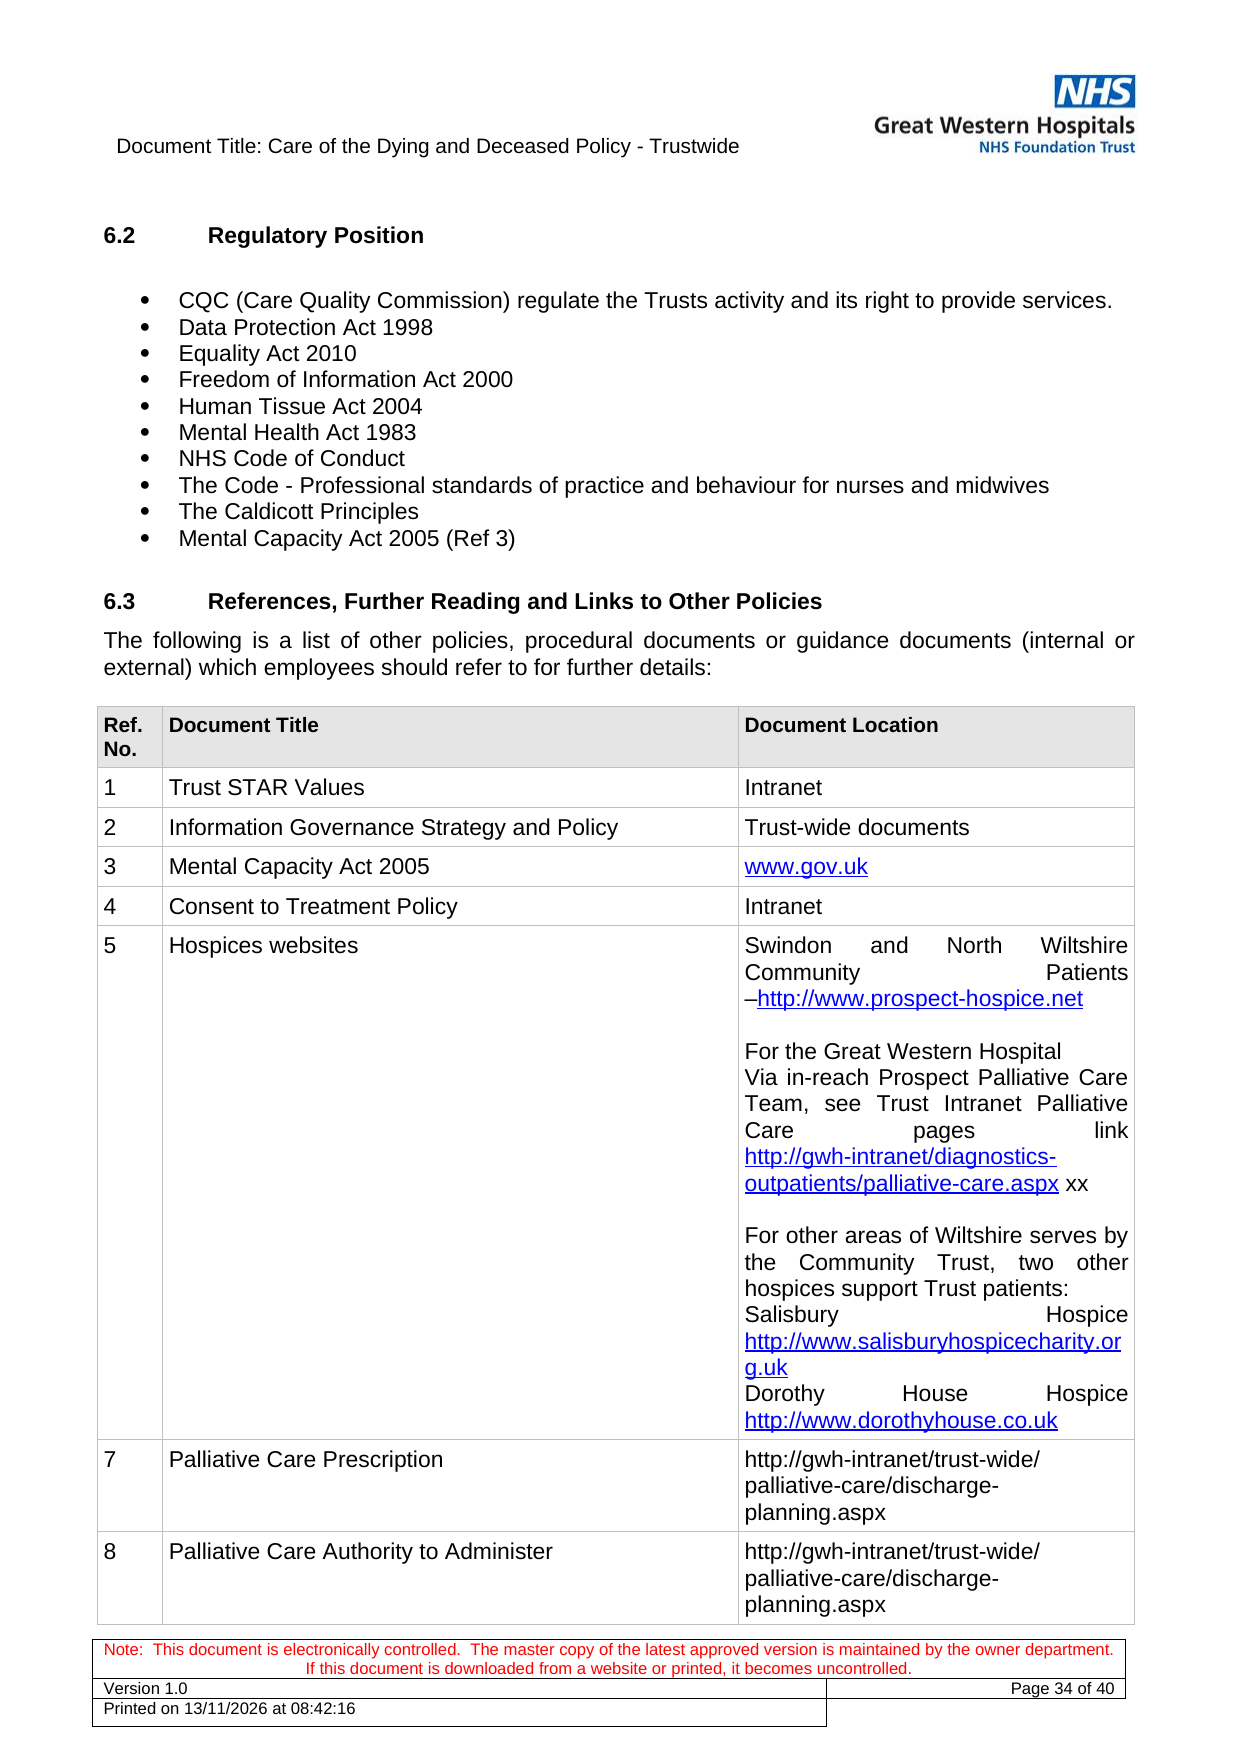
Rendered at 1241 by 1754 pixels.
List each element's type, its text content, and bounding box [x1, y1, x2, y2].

list Data Protection Act 1998 [141, 314, 1137, 340]
table_cell Palliative Care Authority to Administer [163, 1532, 738, 1623]
table_cell 5 [98, 926, 162, 1439]
list CQC (Care Quality Commission) regulate the Trusts activity and its right to provide services. [141, 287, 1137, 314]
table_cell 4 [98, 887, 162, 925]
subtitle Regulatory Position [103, 222, 1137, 248]
table_cell Trust STAR Values [163, 768, 738, 807]
text The following is a list of other policies, procedural documents or guidance documents (internal or external) which employees should refer to for further details: [103, 627, 1137, 680]
table_cell Consent to Treatment Policy [163, 887, 738, 925]
table_cell http://gwh-intranet/trust-wide/palliative-care/discharge-planning.aspx [739, 1440, 1134, 1531]
list The Code - Professional standards of practice and behaviour for nurses and midwives [141, 472, 1137, 498]
table_cell http://gwh-intranet/trust-wide/palliative-care/discharge-planning.aspx [739, 1532, 1134, 1623]
table_cell 2 [98, 808, 162, 846]
list Mental Health Act 1983 [141, 419, 1137, 445]
table_cell Intranet [739, 887, 1134, 925]
table_cell Intranet [739, 768, 1134, 807]
table_cell 3 [98, 847, 162, 886]
table_cell Hospices websites [163, 926, 738, 1439]
list Equality Act 2010 [141, 340, 1137, 366]
list Mental Capacity Act 2005 (Ref 3) [141, 524, 1137, 551]
table_cell 1 [98, 768, 162, 807]
table_header Document Location [739, 707, 1134, 767]
table_cell www.gov.uk [739, 847, 1134, 886]
table_header Ref. No. [98, 707, 162, 767]
table_cell 7 [98, 1440, 162, 1531]
table_cell Mental Capacity Act 2005 [163, 847, 738, 886]
table_cell Information Governance Strategy and Policy [163, 808, 738, 846]
table_cell 8 [98, 1532, 162, 1623]
list The Caldicott Principles [141, 498, 1137, 524]
table_header Document Title [163, 707, 738, 767]
list Human Tissue Act 2004 [141, 393, 1137, 419]
list NHS Code of Conduct [141, 445, 1137, 472]
list Freedom of Information Act 2000 [141, 366, 1137, 393]
picture [873, 73, 1137, 154]
subtitle References, Further Reading and Links to Other Policies [103, 588, 1137, 615]
table_cell Trust-wide documents [739, 808, 1134, 846]
table_cell Swindon and North Wiltshire Community Patients –http://www.prospect-hospice.net For the Great Western Hospital Via in-reach Prospect Palliative Care Team, see Trust Intranet Palliative Care pages link http://gwh-intranet/diagnostics-outpatients/palliative-care.aspx xx For other areas of Wiltshire serves by the Community Trust, two other hospices support Trust patients: Salisbury Hospice http://www.salisburyhospicecharity.org.uk Dorothy House Hospice http://www.dorothyhouse.co.uk [739, 926, 1134, 1439]
table_cell Palliative Care Prescription [163, 1440, 738, 1531]
